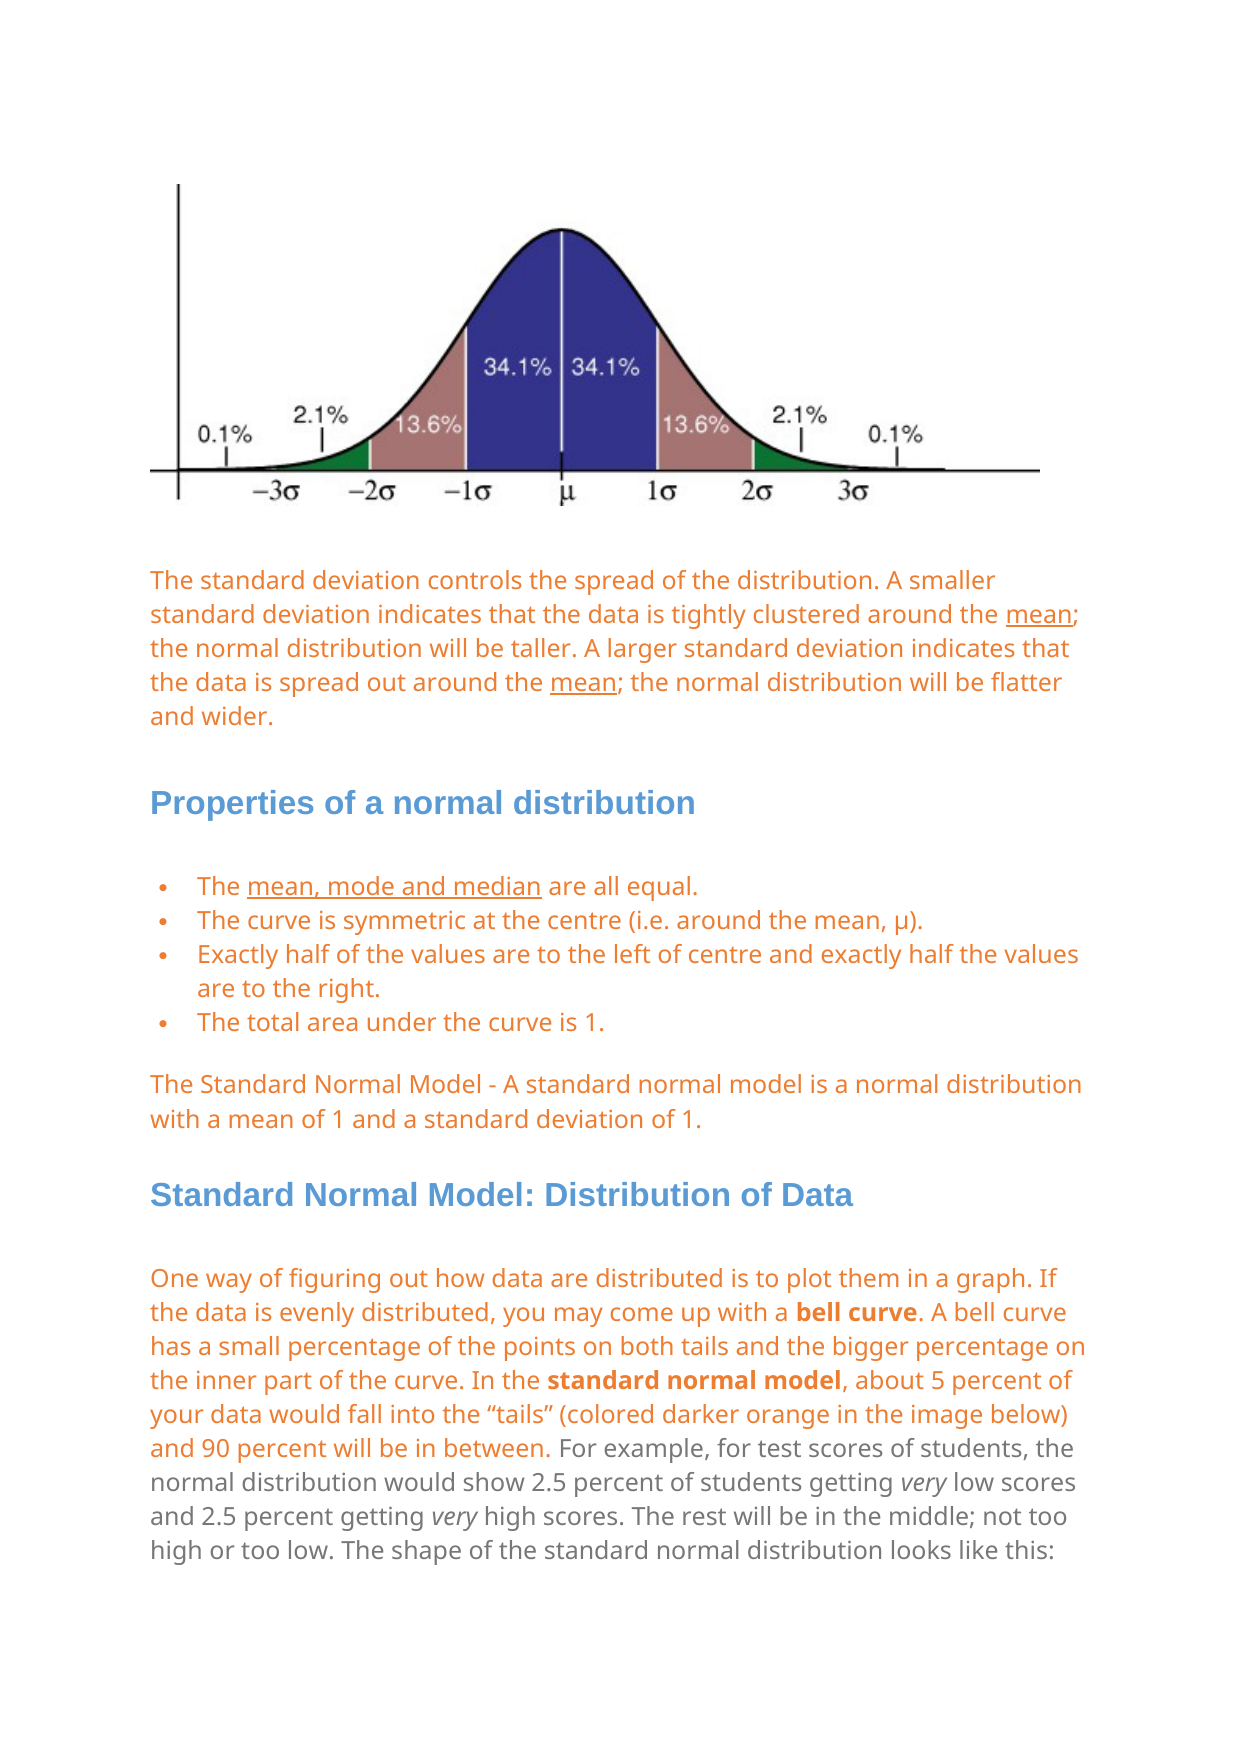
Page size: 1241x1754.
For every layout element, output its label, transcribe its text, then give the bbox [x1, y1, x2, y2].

list The total area under the curve is 1. [159, 1005, 1090, 1039]
list The mean, mode and median are all equal. [159, 868, 1090, 902]
text One way of figuring out how data are distributed is to plot them in a graph. If the data is evenly distributed, you may come up with a bell curve. A bell curve has a small percentage of the points on both tails and the bigger percentage on the inner part of the curve. In the standard normal model, about 5 percent of your data would fall into the “tails” (colored darker orange in the image below) and 90 percent will be in between. For example, for test scores of students, the normal distribution would show 2.5 percent of students getting very low scores and 2.5 percent getting very high scores. The rest will be in the middle; not too high or too low. The shape of the standard normal distribution looks like this: [150, 1260, 1090, 1567]
list Exactly half of the values are to the left of centre and exactly half the values are to the right. [159, 937, 1090, 1005]
list The curve is symmetric at the centre (i.e. around the mean, μ). [159, 902, 1090, 937]
text The Standard Normal Model - A standard normal model is a normal distribution with a mean of 1 and a standard deviation of 1. [150, 1067, 1090, 1135]
subtitle Properties of a normal distribution [150, 767, 1090, 822]
picture [150, 184, 1040, 506]
text The standard deviation controls the spread of the distribution. A smaller standard deviation indicates that the data is tightly clustered around the mean; the normal distribution will be taller. A larger standard deviation indicates that the data is spread out around the mean; the normal distribution will be flatter and wider. [150, 562, 1090, 733]
subtitle Standard Normal Model: Distribution of Data [150, 1159, 1090, 1213]
